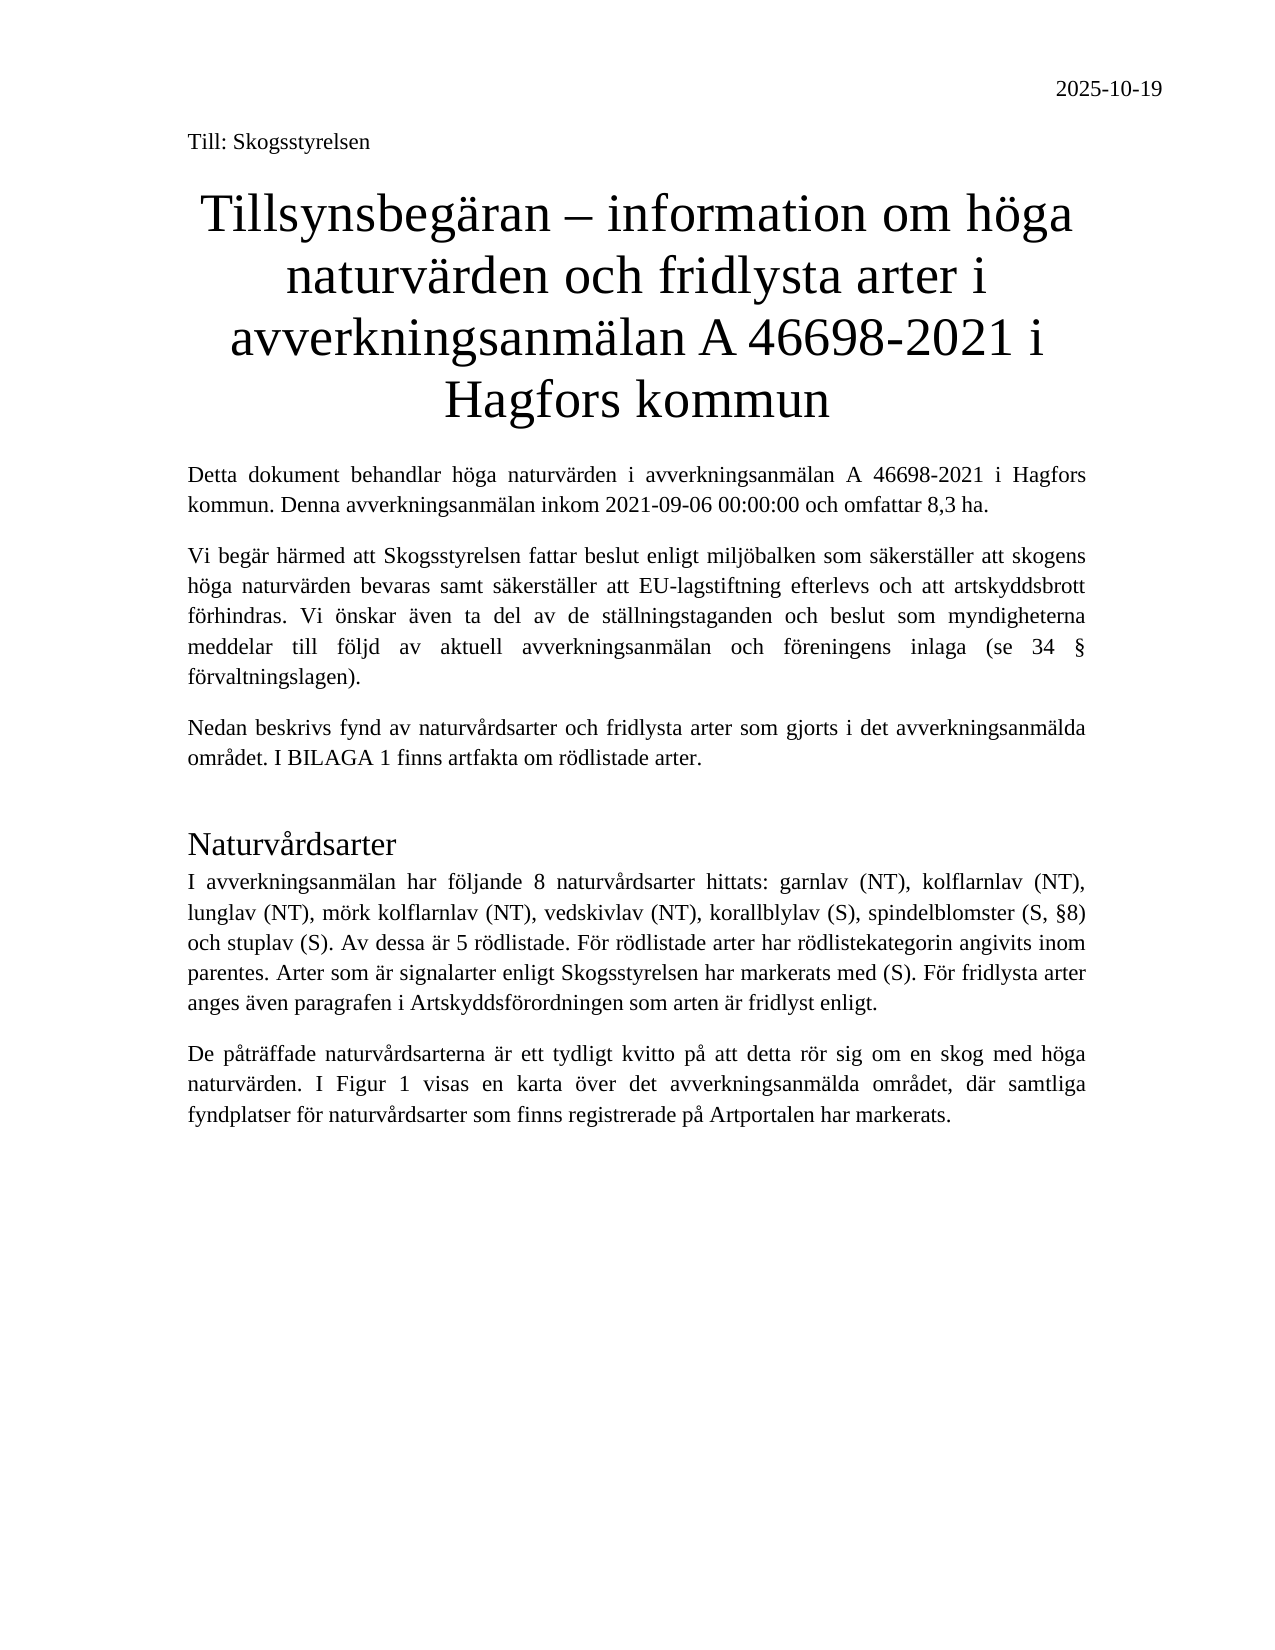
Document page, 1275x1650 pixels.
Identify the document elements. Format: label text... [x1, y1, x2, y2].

subtitle Naturvårdsarter [187, 824, 1087, 863]
text I avverkningsanmälan har följande 8 naturvårdsarter hittats: garnlav (NT), kolflarnlav (NT), lunglav (NT), mörk kolflarnlav (NT), vedskivlav (NT), korallblylav (S), spindelblomster (S, §8) och stuplav (S). Av dessa är 5 rödlistade. För rödlistade arter har rödlistekategorin angivits inom parentes. Arter som är signalarter enligt Skogsstyrelsen har markerats med (S). För fridlysta arter anges även paragrafen i Artskyddsförordningen som arten är fridlyst enligt. [187, 868, 1087, 1016]
title Tillsynsbegäran – information om höga naturvärden och fridlysta arter i avverkningsanmälan A 46698-2021 i Hagfors kommun [187, 180, 1087, 429]
text Vi begär härmed att Skogsstyrelsen fattar beslut enligt miljöbalken som säkerställer att skogens höga naturvärden bevaras samt säkerställer att EU-lagstiftning efterlevs och att artskyddsbrott förhindras. Vi önskar även ta del av de ställningstaganden och beslut som myndigheterna meddelar till följd av aktuell avverkningsanmälan och föreningens inlaga (se 34 § förvaltningslagen). [187, 542, 1087, 689]
text Detta dokument behandlar höga naturvärden i avverkningsanmälan A 46698-2021 i Hagfors kommun. Denna avverkningsanmälan inkom 2021-09-06 00:00:00 och omfattar 8,3 ha. [187, 461, 1087, 517]
text De påträffade naturvårdsarterna är ett tydligt kvitto på att detta rör sig om en skog med höga naturvärden. I Figur 1 visas en karta över det avverkningsanmälda området, där samtliga fyndplatser för naturvårdsarter som finns registrerade på Artportalen har markerats. [187, 1040, 1087, 1127]
text Nedan beskrivs fynd av naturvårdsarter och fridlysta arter som gjorts i det avverkningsanmälda området. I BILAGA 1 finns artfakta om rödlistade arter. [187, 714, 1087, 771]
